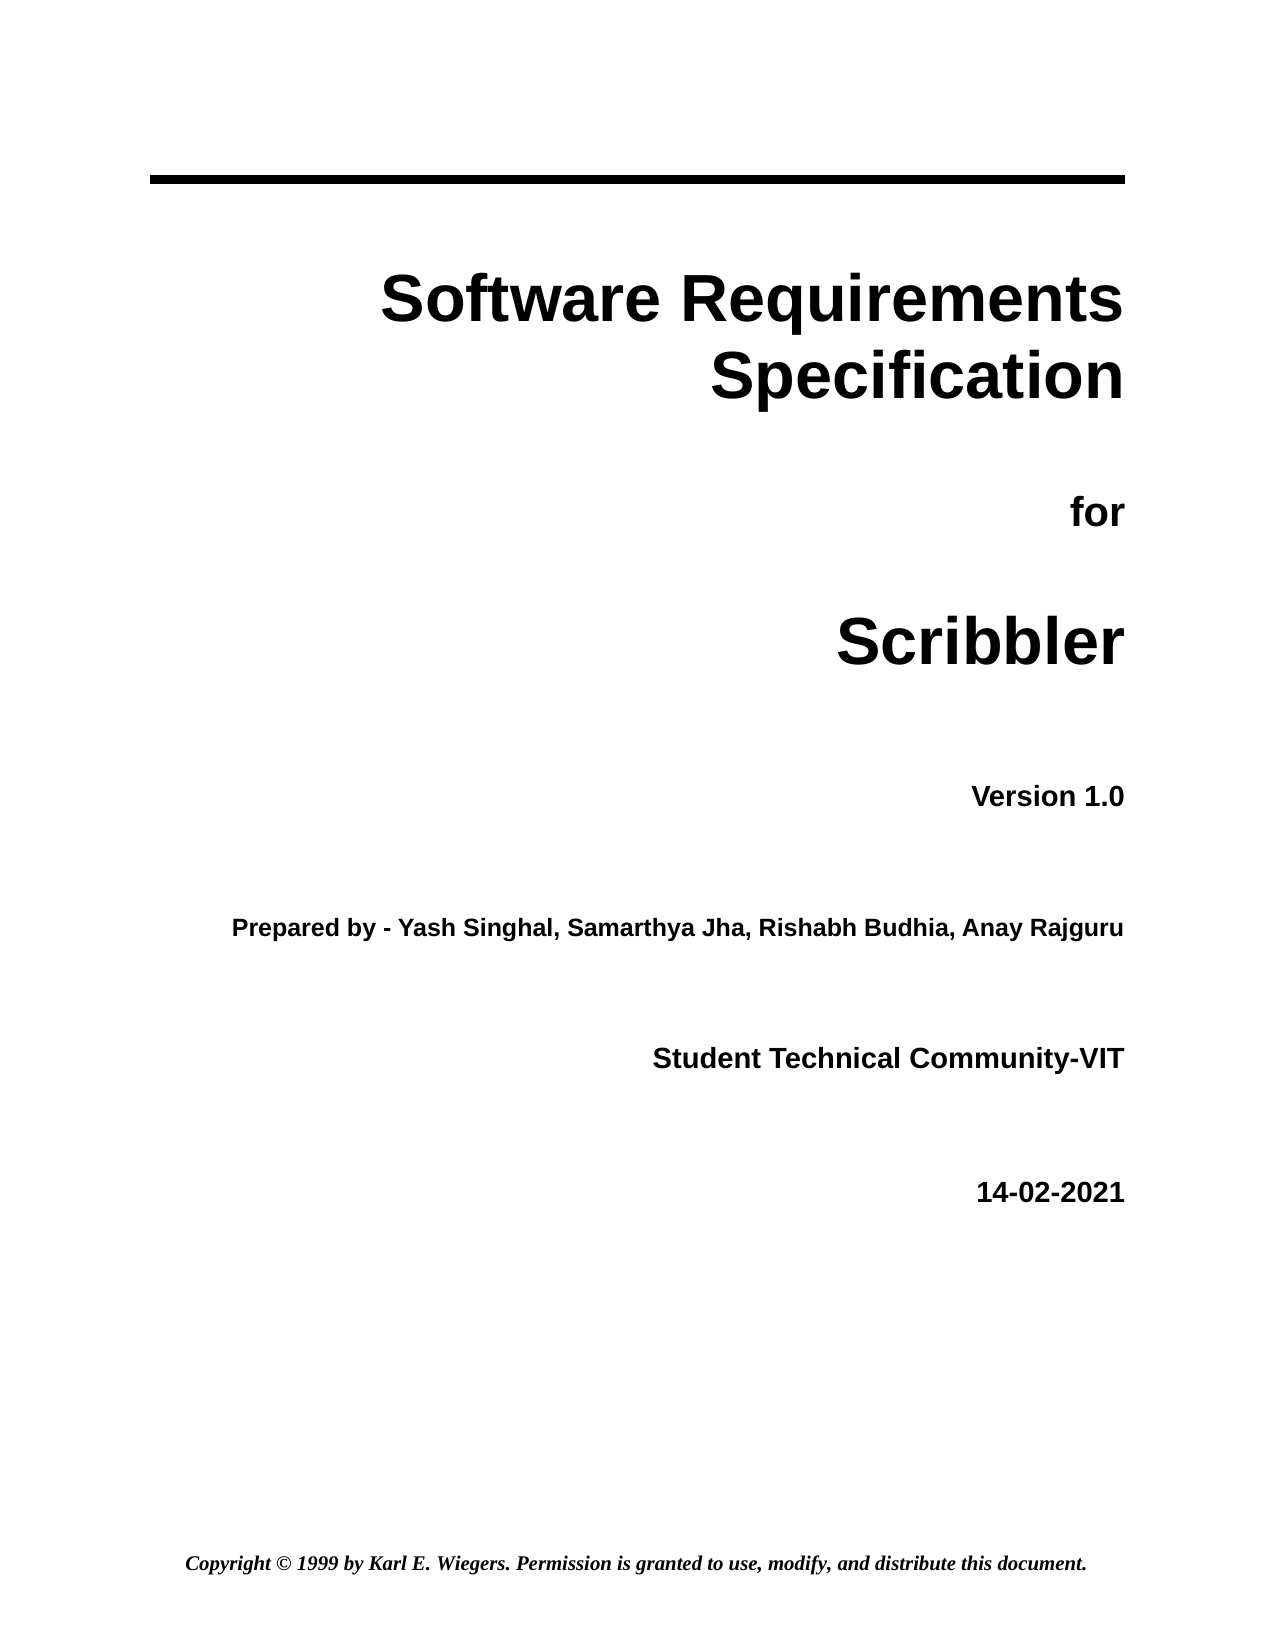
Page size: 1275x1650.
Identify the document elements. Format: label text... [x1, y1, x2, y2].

title Software Requirements Specification [150, 259, 1125, 413]
text Student Technical Community-VIT [150, 1041, 1125, 1075]
text Prepared by - Yash Singhal, Samarthya Jha, Rishabh Budhia, Anay Rajguru [150, 912, 1125, 941]
text Version 1.0 [150, 779, 1125, 812]
text 14-02-2021 [150, 1175, 1125, 1208]
title for [150, 488, 1125, 536]
title Scribbler [150, 602, 1125, 679]
